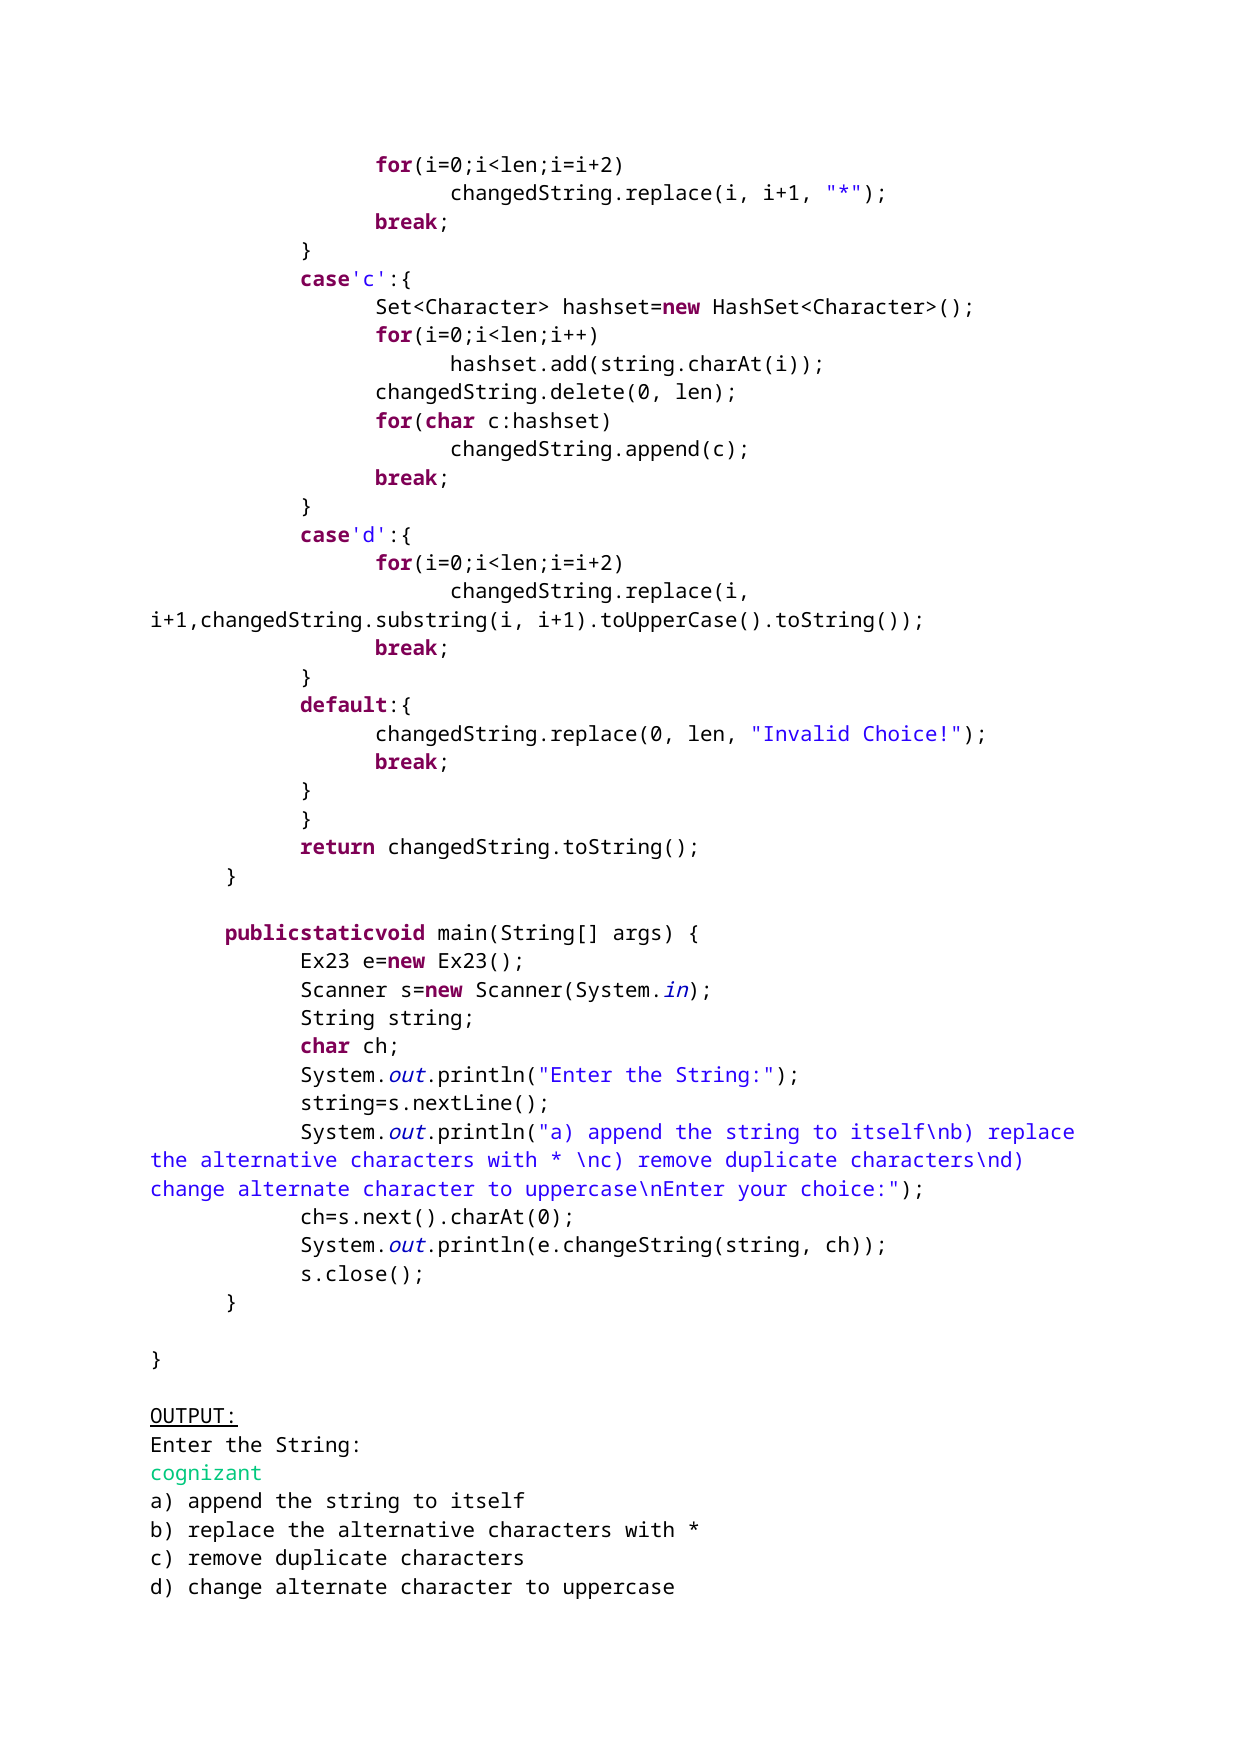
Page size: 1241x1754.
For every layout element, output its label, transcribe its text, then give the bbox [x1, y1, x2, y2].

text changedString.append(c); [150, 434, 1090, 463]
text Ex23 e=new Ex23(); [150, 946, 1090, 975]
text } [150, 662, 1090, 690]
text Enter the String: [150, 1430, 1090, 1458]
text cognizant [150, 1458, 1090, 1487]
text break; [150, 207, 1090, 235]
text } [150, 861, 1090, 889]
text break; [150, 463, 1090, 491]
text s.close(); [150, 1259, 1090, 1287]
text } [150, 491, 1090, 520]
text return changedString.toString(); [150, 832, 1090, 861]
text System.out.println("a) append the string to itself\nb) replace the alternative characters with * \nc) remove duplicate characters\nd) change alternate character to uppercase\nEnter your choice:"); [150, 1117, 1090, 1202]
text changedString.replace(0, len, "Invalid Choice!"); [150, 719, 1090, 747]
text } [150, 1344, 1090, 1373]
text case'd':{ [150, 520, 1090, 548]
text hashset.add(string.charAt(i)); [150, 349, 1090, 377]
text break; [150, 747, 1090, 776]
text break; [150, 633, 1090, 662]
text for(i=0;i<len;i=i+2) [150, 150, 1090, 178]
text char ch; [150, 1032, 1090, 1060]
text publicstaticvoid main(String[] args) { [150, 918, 1090, 946]
text OUTPUT: [150, 1401, 1090, 1430]
text System.out.println("Enter the String:"); [150, 1060, 1090, 1088]
text for(char c:hashset) [150, 406, 1090, 434]
text changedString.delete(0, len); [150, 377, 1090, 406]
text } [150, 776, 1090, 804]
text c) remove duplicate characters [150, 1543, 1090, 1572]
text for(i=0;i<len;i=i+2) [150, 548, 1090, 577]
text default:{ [150, 690, 1090, 719]
text } [150, 1287, 1090, 1316]
text String string; [150, 1003, 1090, 1032]
text for(i=0;i<len;i++) [150, 321, 1090, 349]
text case'c':{ [150, 264, 1090, 292]
text Scanner s=new Scanner(System.in); [150, 975, 1090, 1003]
text changedString.replace(i, i+1, "*"); [150, 178, 1090, 207]
text } [150, 235, 1090, 264]
text changedString.replace(i, i+1,changedString.substring(i, i+1).toUpperCase().toString()); [150, 577, 1090, 633]
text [150, 1515, 1090, 1543]
text } [150, 804, 1090, 832]
text System.out.println(e.changeString(string, ch)); [150, 1231, 1090, 1259]
text d) change alternate character to uppercase [150, 1572, 1090, 1600]
text ch=s.next().charAt(0); [150, 1202, 1090, 1231]
text string=s.nextLine(); [150, 1088, 1090, 1117]
text a) append the string to itself [150, 1487, 1090, 1515]
text Set<Character> hashset=new HashSet<Character>(); [150, 292, 1090, 321]
